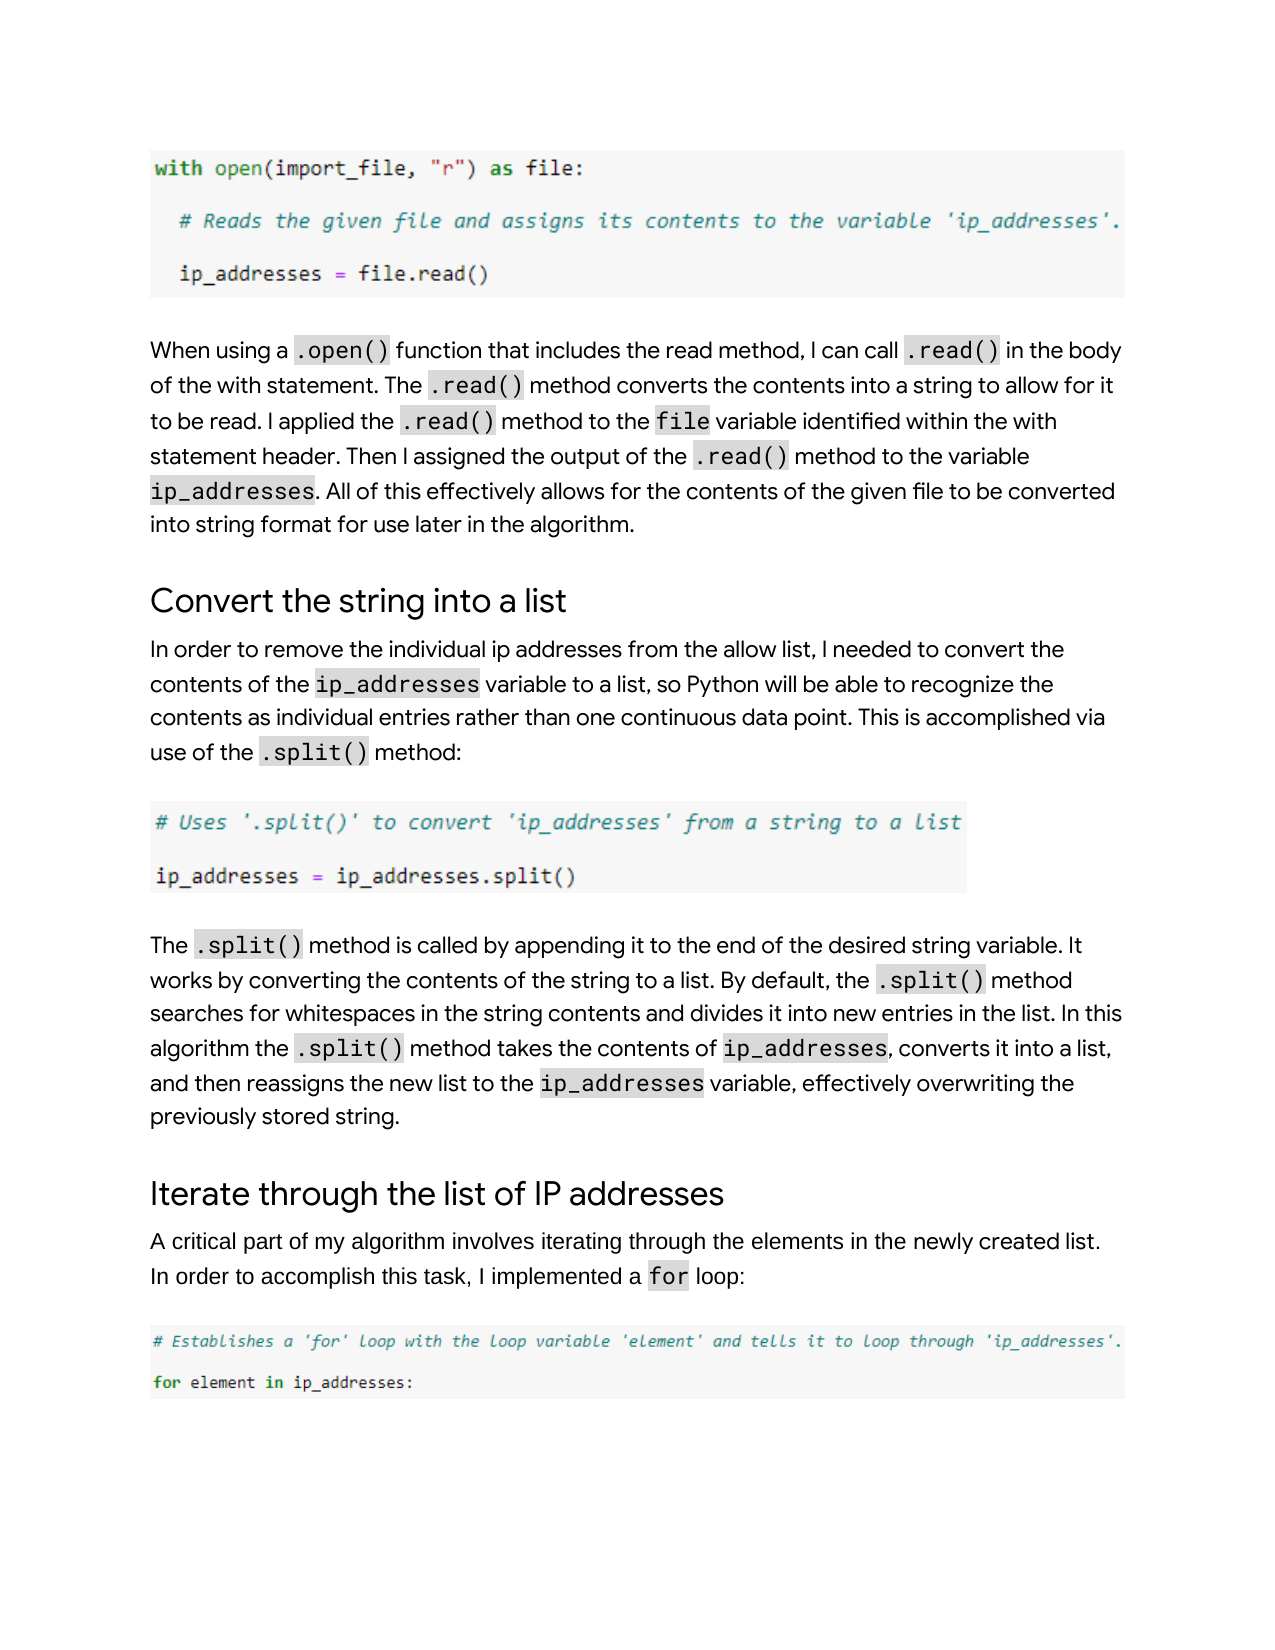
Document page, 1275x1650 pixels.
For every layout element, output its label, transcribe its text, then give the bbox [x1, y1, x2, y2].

text The .split() method is called by appending it to the end of the desired string variable. It works by converting the contents of the string to a list. By default, the .split() method searches for whitespaces in the string contents and divides it into new entries in the list. In this algorithm the .split() method takes the contents of ip_addresses, converts it into a list, and then reassigns the new list to the ip_addresses variable, effectively overwriting the previously stored string. [150, 929, 1125, 1131]
text In order to remove the individual ip addresses from the allow list, I needed to convert the contents of the ip_addresses variable to a list, so Python will be able to recognize the contents as individual entries rather than one continuous data point. This is accomplished via use of the .split() method: [150, 635, 1125, 767]
subtitle Iterate through the list of IP addresses [150, 1173, 1125, 1215]
subtitle Convert the string into a list [150, 581, 1125, 622]
picture [150, 1325, 1125, 1399]
picture [150, 150, 1125, 298]
text A critical part of my algorithm involves iterating through the elements in the newly created list. In order to accomplish this task, I implemented a for loop: [150, 1227, 1125, 1291]
text When using a .open() function that includes the read method, I can call .read() in the body of the with statement. The .read() method converts the contents into a string to allow for it to be read. I applied the .read() method to the file variable identified within the with statement header. Then I assigned the output of the .read() method to the variable ip_addresses. All of this effectively allows for the contents of the given file to be converted into string format for use later in the algorithm. [150, 335, 1125, 539]
picture [150, 801, 968, 893]
